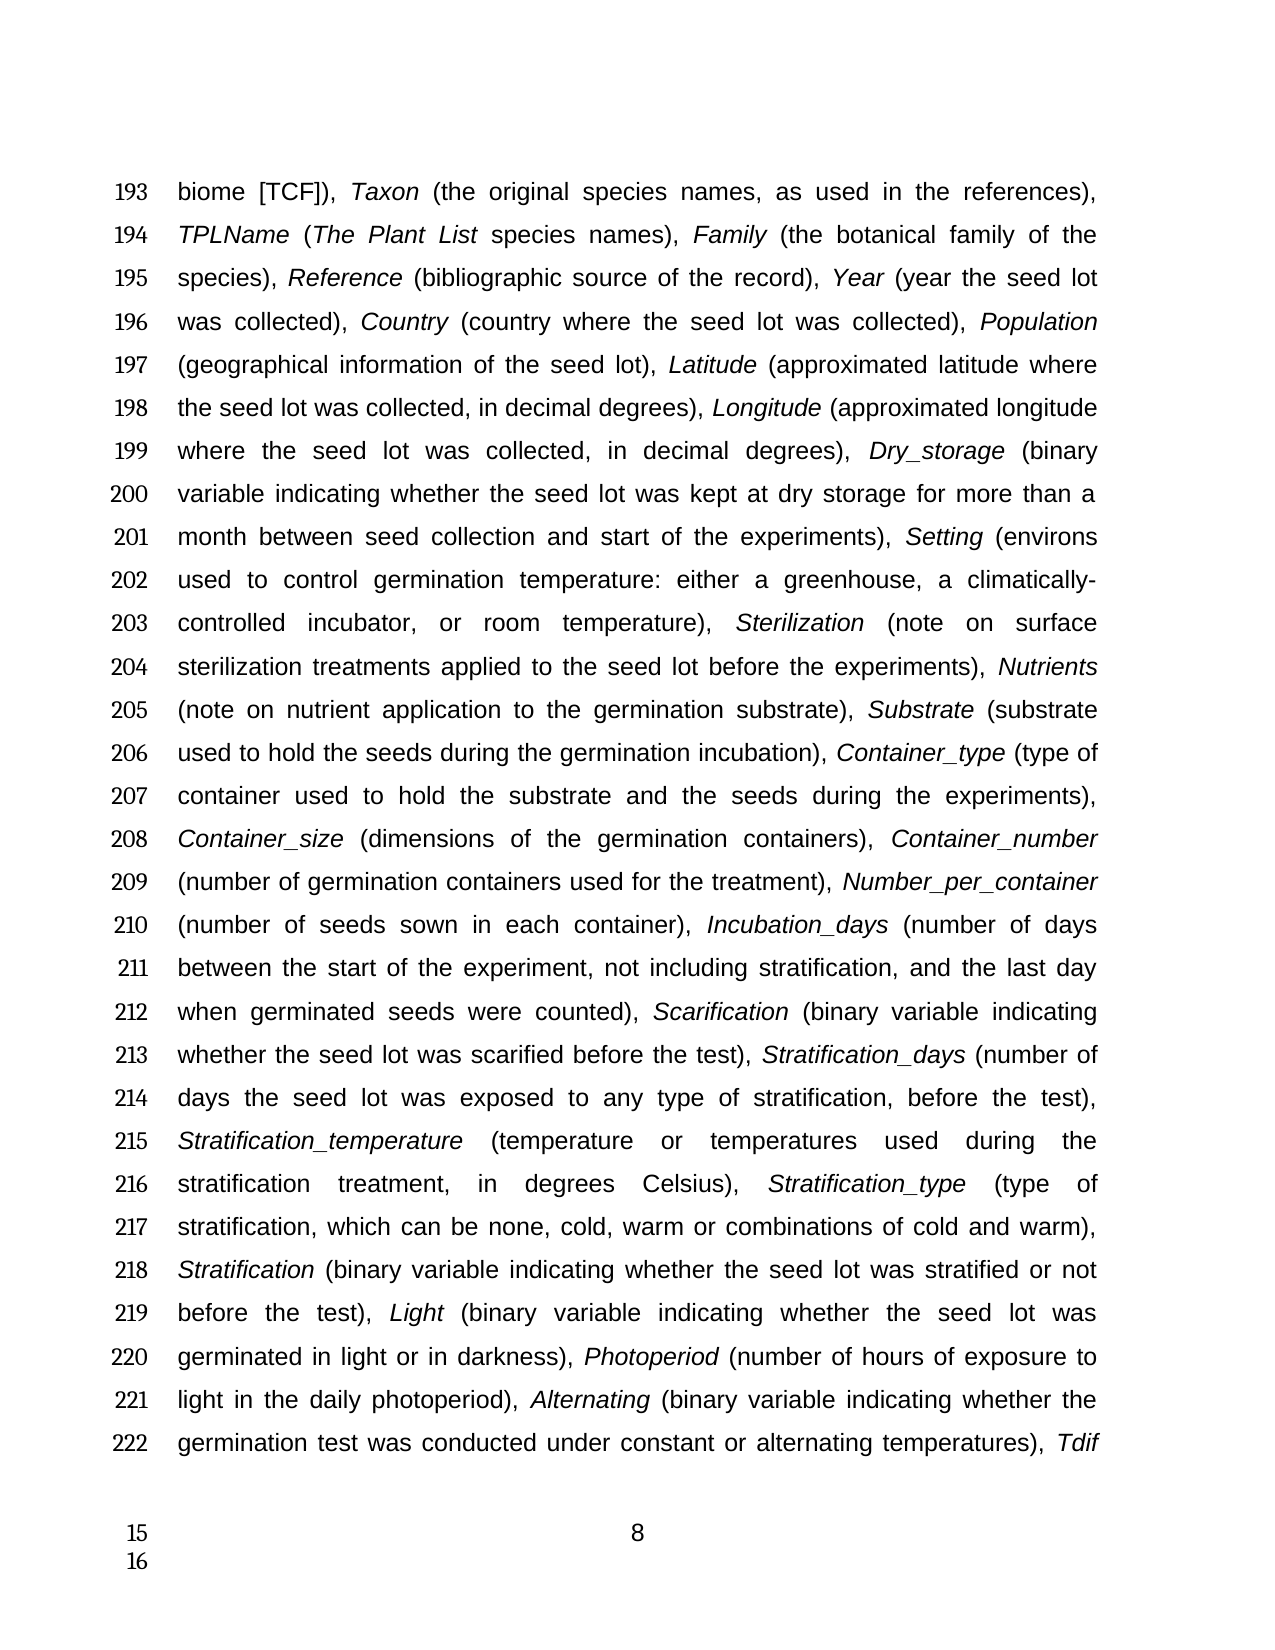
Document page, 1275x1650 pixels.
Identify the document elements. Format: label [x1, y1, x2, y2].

text [177, 177, 1098, 1457]
